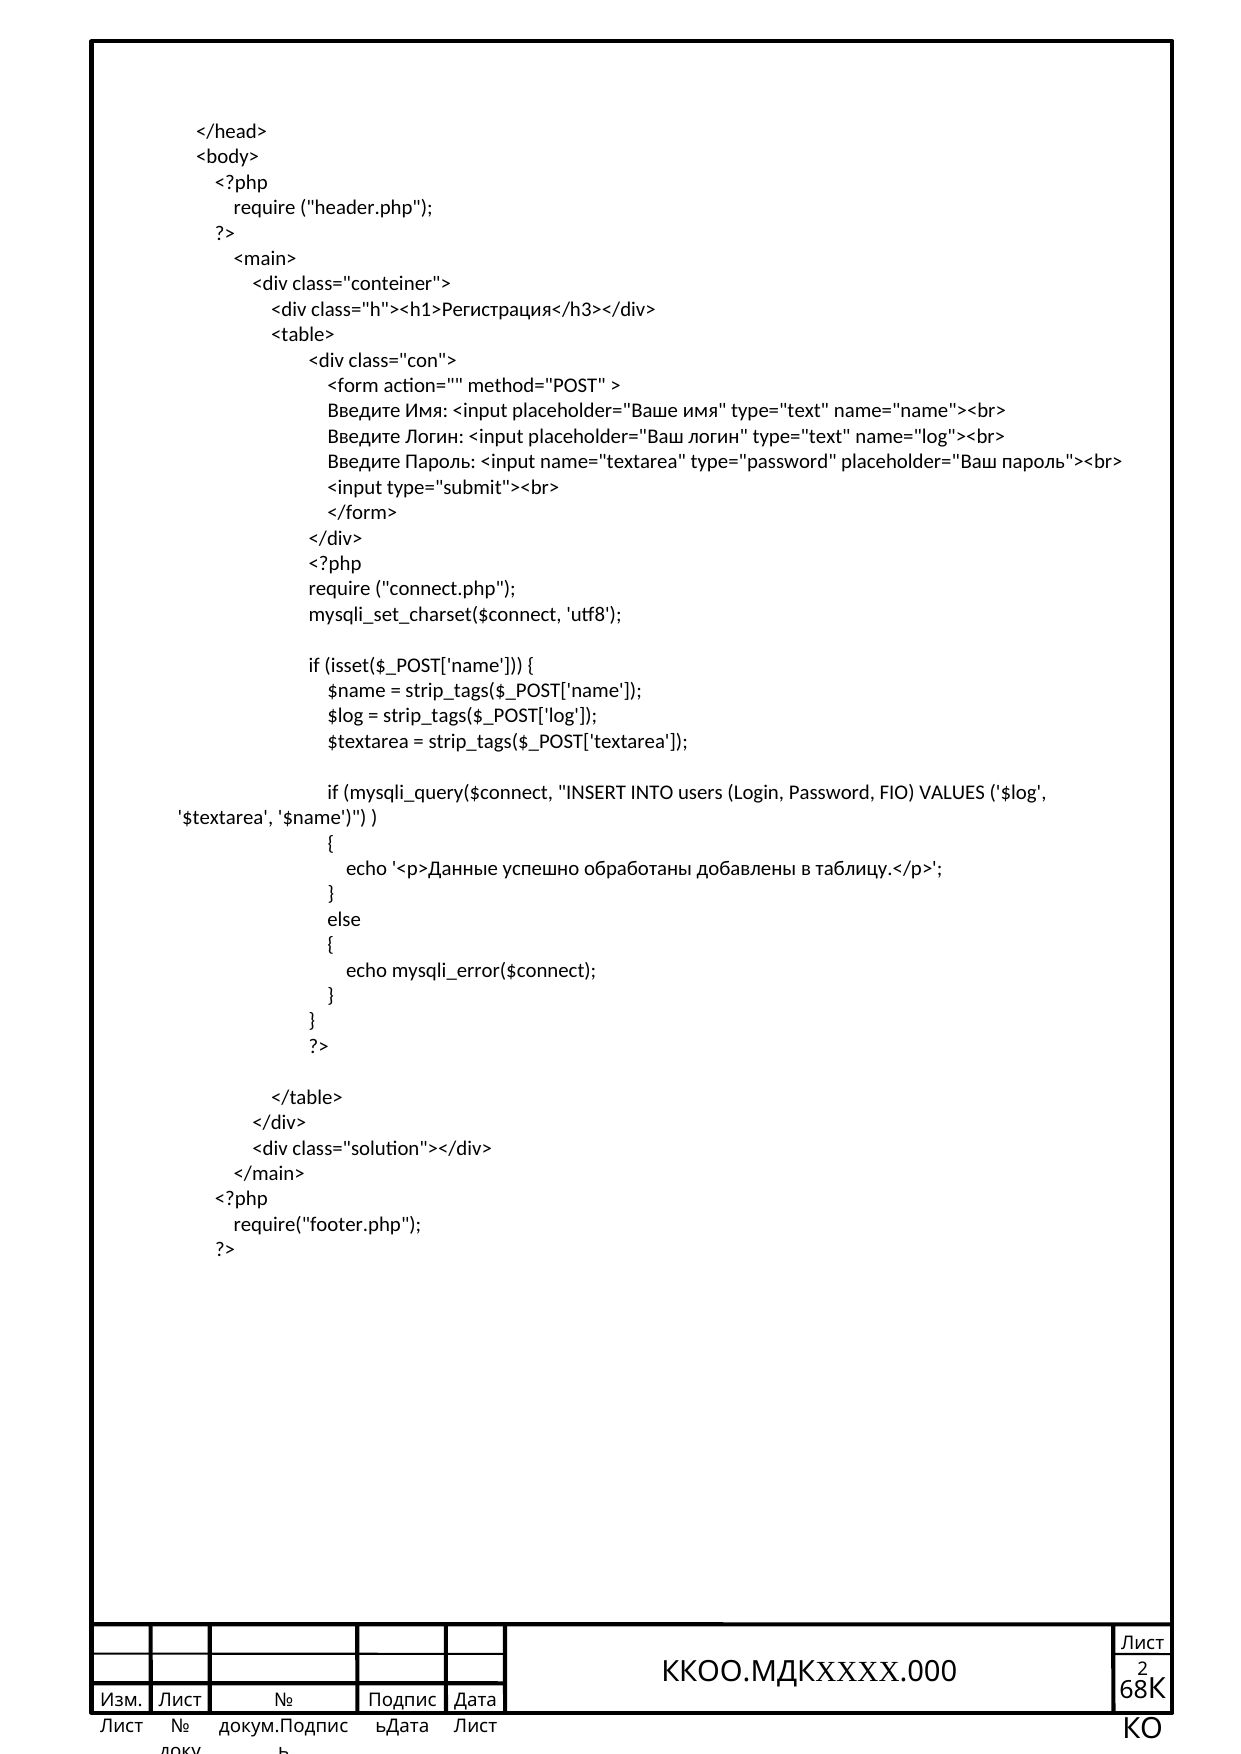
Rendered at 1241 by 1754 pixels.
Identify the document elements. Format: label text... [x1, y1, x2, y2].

text echo mysqli_error($connect); [177, 957, 1137, 982]
text <body> [177, 143, 1137, 169]
text <main> [177, 245, 1137, 271]
text require ("header.php"); [177, 194, 1137, 220]
text Введите Пароль: <input name="textarea" type="password" placeholder="Ваш пароль"><br> [177, 448, 1137, 474]
text </table> [177, 1084, 1137, 1109]
text } [177, 881, 1137, 906]
text } [177, 982, 1137, 1008]
text <form action="" method="POST" > [177, 372, 1137, 398]
text <div class="con"> [177, 347, 1137, 372]
text mysqli_set_charset($connect, 'utf8'); [177, 601, 1137, 626]
text ?> [177, 1033, 1137, 1058]
text <?php [177, 1186, 1137, 1211]
text <div class="conteiner"> [177, 271, 1137, 296]
text $textarea = strip_tags($_POST['textarea']); [177, 728, 1137, 753]
text <table> [177, 321, 1137, 347]
text <div class="solution"></div> [177, 1135, 1137, 1160]
text </div> [177, 1109, 1137, 1135]
text </main> [177, 1160, 1137, 1186]
text </div> [177, 525, 1137, 550]
text $log = strip_tags($_POST['log']); [177, 703, 1137, 728]
text <?php [177, 550, 1137, 576]
text { [177, 830, 1137, 855]
text else [177, 906, 1137, 931]
text require("footer.php"); [177, 1211, 1137, 1236]
text ?> [177, 1236, 1137, 1262]
text </head> [177, 118, 1137, 143]
text <input type="submit"><br> [177, 474, 1137, 499]
text $name = strip_tags($_POST['name']); [177, 677, 1137, 703]
text require ("connect.php"); [177, 576, 1137, 601]
text if (mysqli_query($connect, "INSERT INTO users (Login, Password, FIO) VALUES ('$log', '$textarea', '$name')") ) [177, 779, 1137, 830]
text </form> [177, 499, 1137, 525]
text Введите Логин: <input placeholder="Ваш логин" type="text" name="log"><br> [177, 423, 1137, 448]
text { [177, 931, 1137, 957]
text <?php [177, 169, 1137, 194]
text if (isset($_POST['name'])) { [177, 652, 1137, 677]
text <div class="h"><h1>Регистрация</h3></div> [177, 296, 1137, 321]
text } [177, 1008, 1137, 1033]
text ?> [177, 220, 1137, 245]
text Введите Имя: <input placeholder="Ваше имя" type="text" name="name"><br> [177, 398, 1137, 423]
text echo '<p>Данные успешно обработаны добавлены в таблицу.</p>'; [177, 855, 1137, 881]
